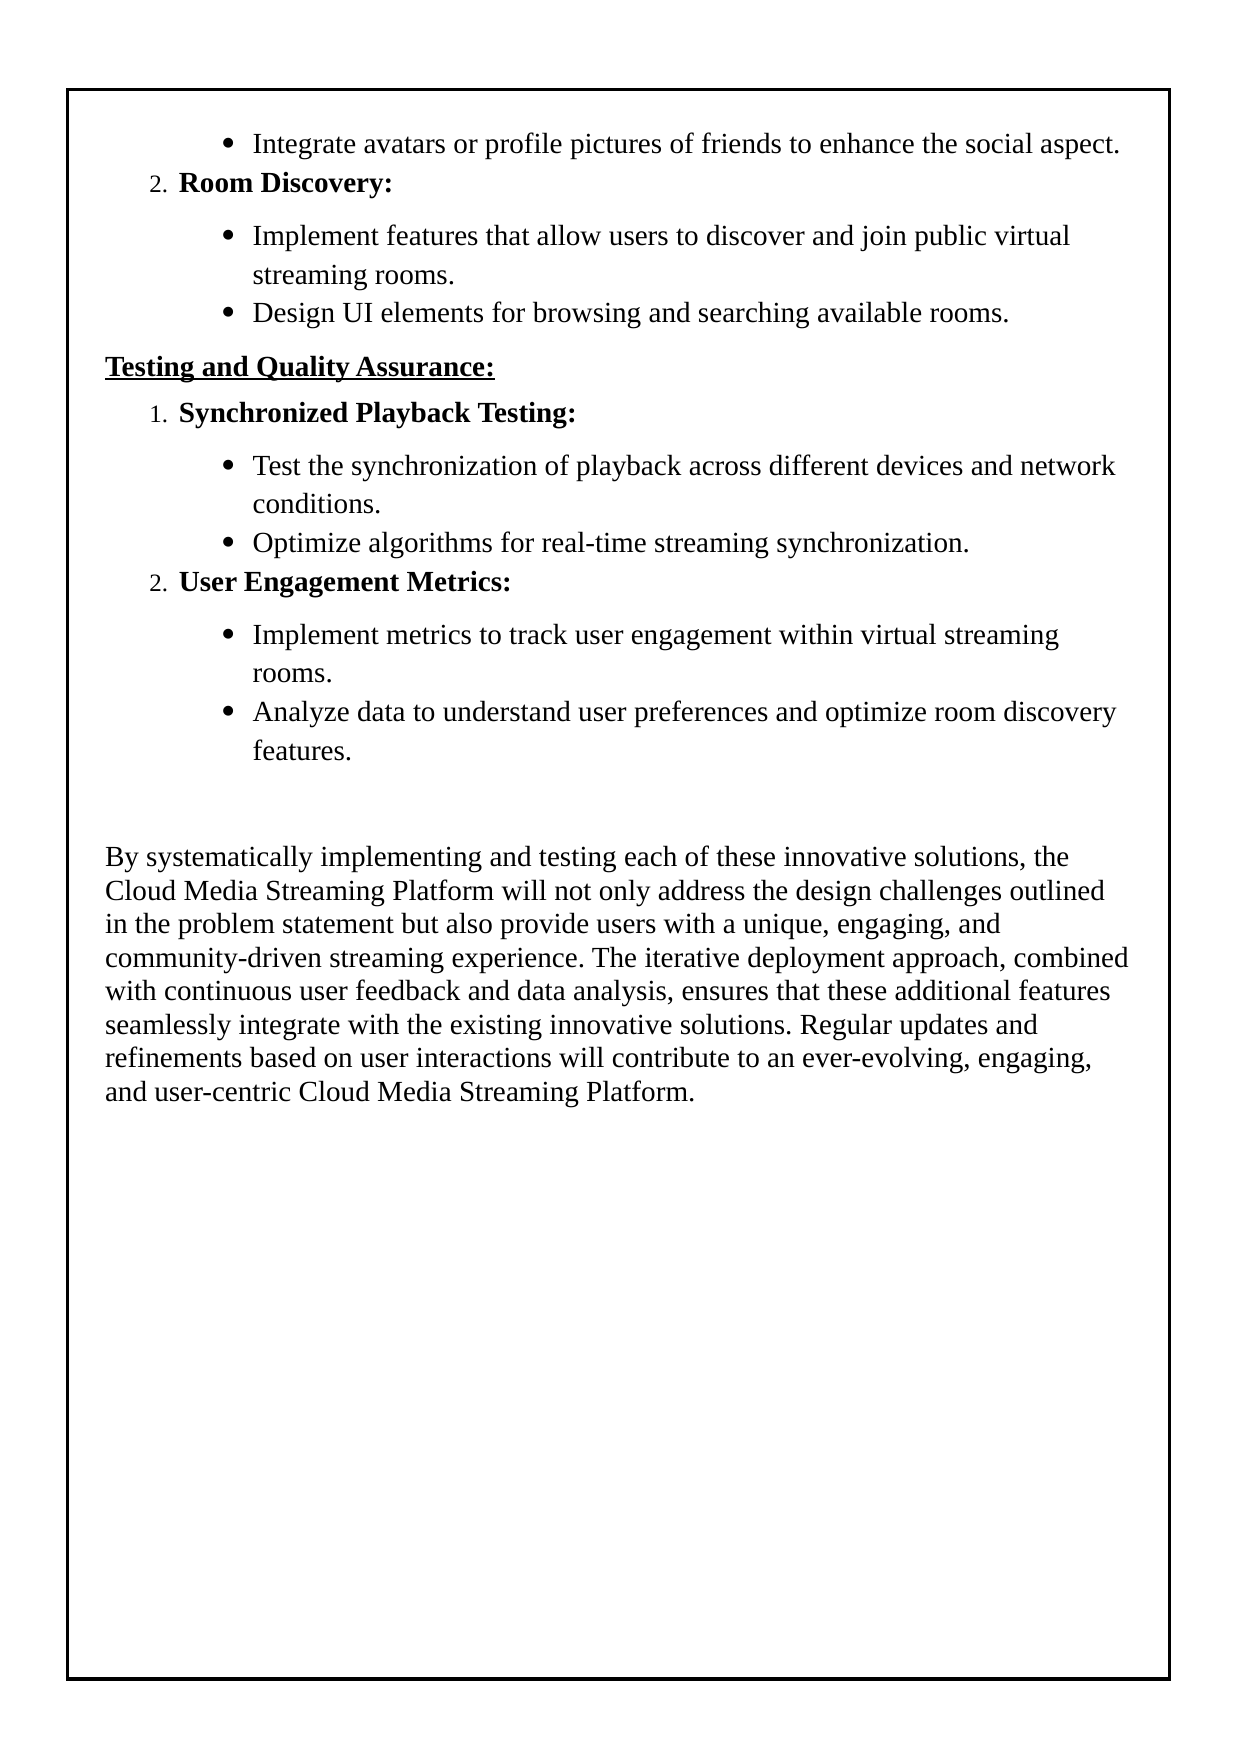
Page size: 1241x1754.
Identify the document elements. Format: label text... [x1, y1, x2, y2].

text By systematically implementing and testing each of these innovative solutions, the Cloud Media Streaming Platform will not only address the design challenges outlined in the problem statement but also provide users with a unique, engaging, and community-driven streaming experience. The iterative deployment approach, combined with continuous user feedback and data analysis, ensures that these additional features seamlessly integrate with the existing innovative solutions. Regular updates and refinements based on user interactions will contribute to an ever-evolving, engaging, and user-centric Cloud Media Streaming Platform. [105, 839, 1133, 1107]
list Design UI elements for browsing and searching available rooms. [223, 296, 1133, 329]
list Synchronized Playback Testing: [149, 395, 1133, 428]
list Room Discovery: [149, 165, 1133, 199]
list Implement metrics to track user engagement within virtual streaming rooms. [223, 617, 1133, 689]
list User Engagement Metrics: [149, 564, 1133, 597]
list Analyze data to understand user preferences and optimize room discovery features. [223, 694, 1133, 766]
list Optimize algorithms for real-time streaming synchronization. [223, 525, 1133, 559]
list Implement features that allow users to discover and join public virtual streaming rooms. [223, 218, 1133, 291]
list Integrate avatars or profile pictures of friends to enhance the social aspect. [223, 127, 1133, 160]
subtitle Testing and Quality Assurance: [105, 349, 1133, 382]
list Test the synchronization of playback across different devices and network conditions. [223, 448, 1133, 520]
